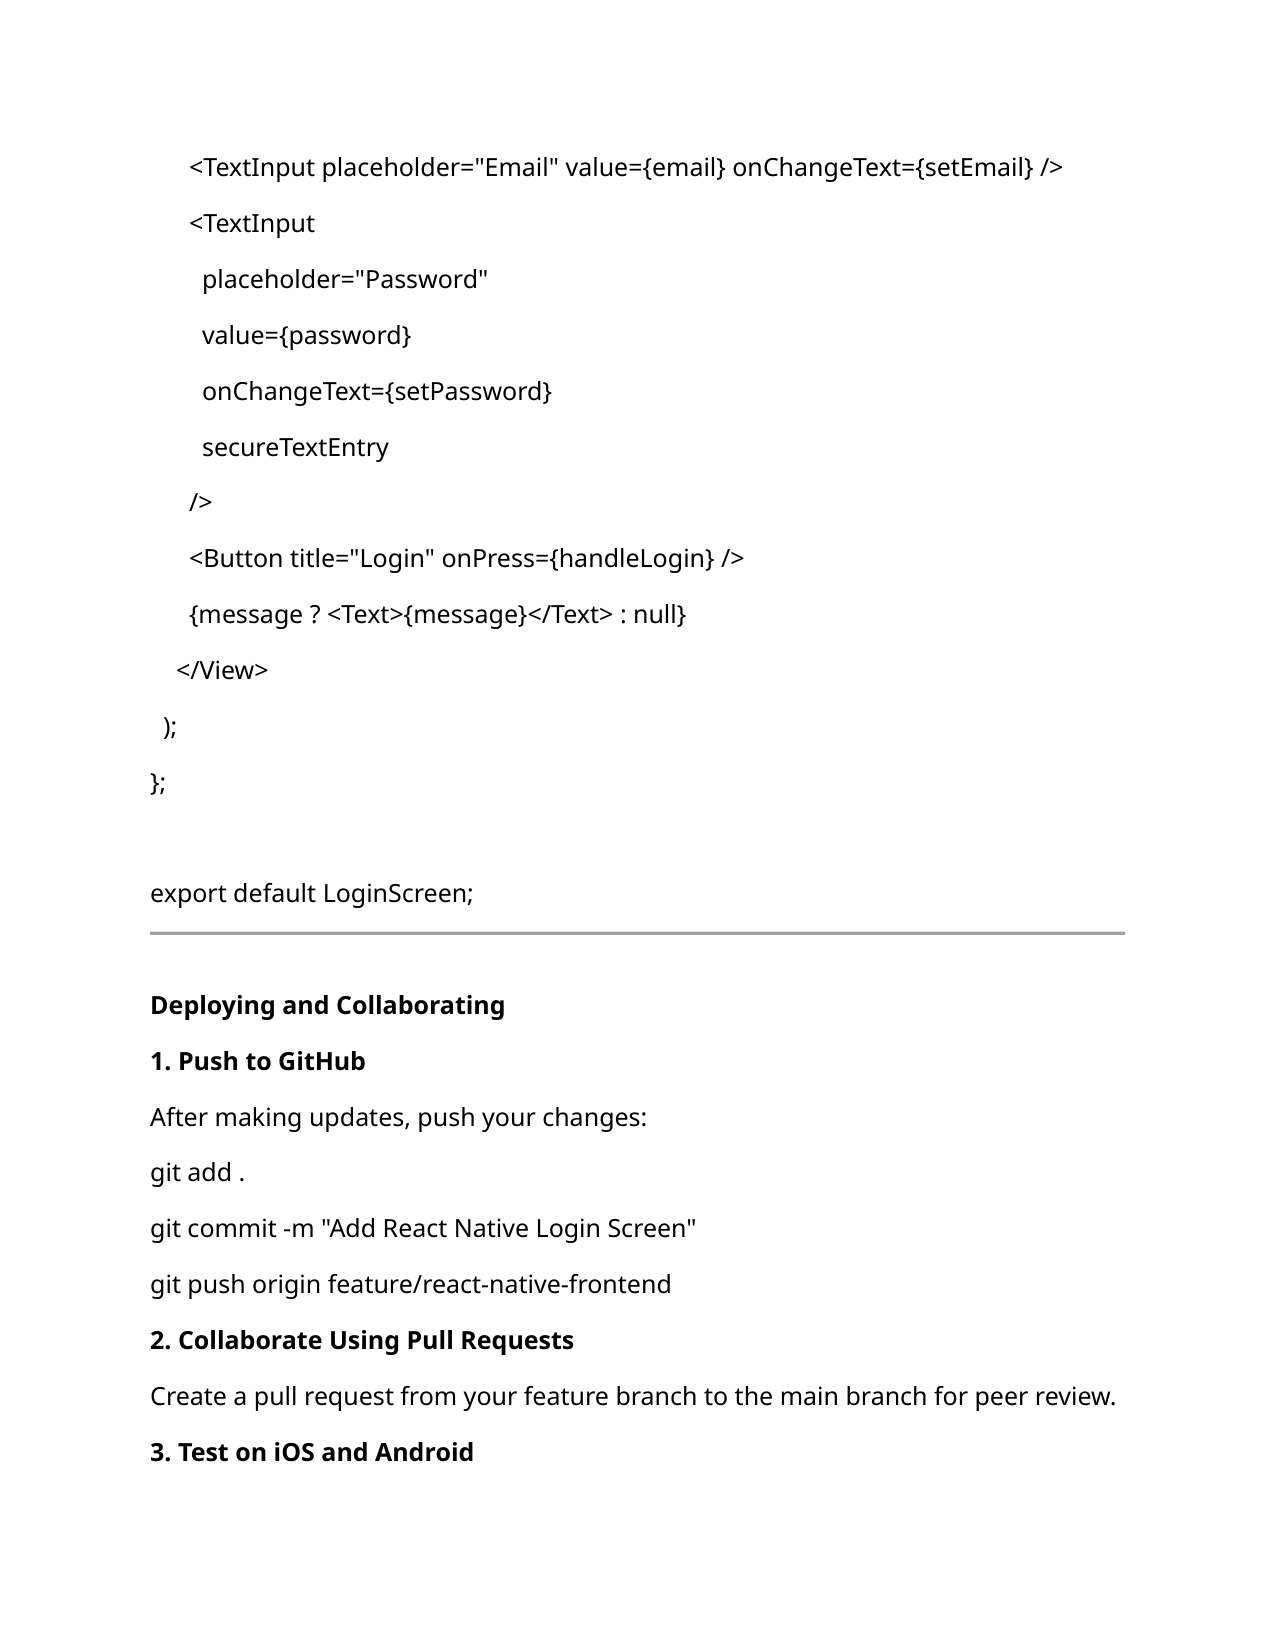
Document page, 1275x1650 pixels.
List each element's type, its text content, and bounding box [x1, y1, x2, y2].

text 1. Push to GitHub [150, 1043, 1125, 1077]
text git add . [150, 1155, 1125, 1189]
text value={password} [150, 317, 1125, 352]
text onChangeText={setPassword} [150, 373, 1125, 407]
text <TextInput [150, 206, 1125, 240]
text </View> [150, 652, 1125, 687]
text Deploying and Collaborating [150, 987, 1125, 1022]
text secureTextEntry [150, 429, 1125, 463]
text /> [150, 485, 1125, 519]
text export default LoginScreen; [150, 876, 1125, 910]
text After making updates, push your changes: [150, 1099, 1125, 1133]
text git commit -m "Add React Native Login Screen" [150, 1211, 1125, 1245]
text ); [150, 708, 1125, 742]
text <Button title="Login" onPress={handleLogin} /> [150, 541, 1125, 575]
text 3. Test on iOS and Android [150, 1434, 1125, 1468]
text placeholder="Password" [150, 262, 1125, 296]
text {message ? <Text>{message}</Text> : null} [150, 597, 1125, 631]
text }; [150, 764, 1125, 798]
text Create a pull request from your feature branch to the main branch for peer review. [150, 1378, 1125, 1412]
text git push origin feature/react-native-frontend [150, 1267, 1125, 1301]
text 2. Collaborate Using Pull Requests [150, 1322, 1125, 1357]
text <TextInput placeholder="Email" value={email} onChangeText={setEmail} /> [150, 150, 1125, 184]
